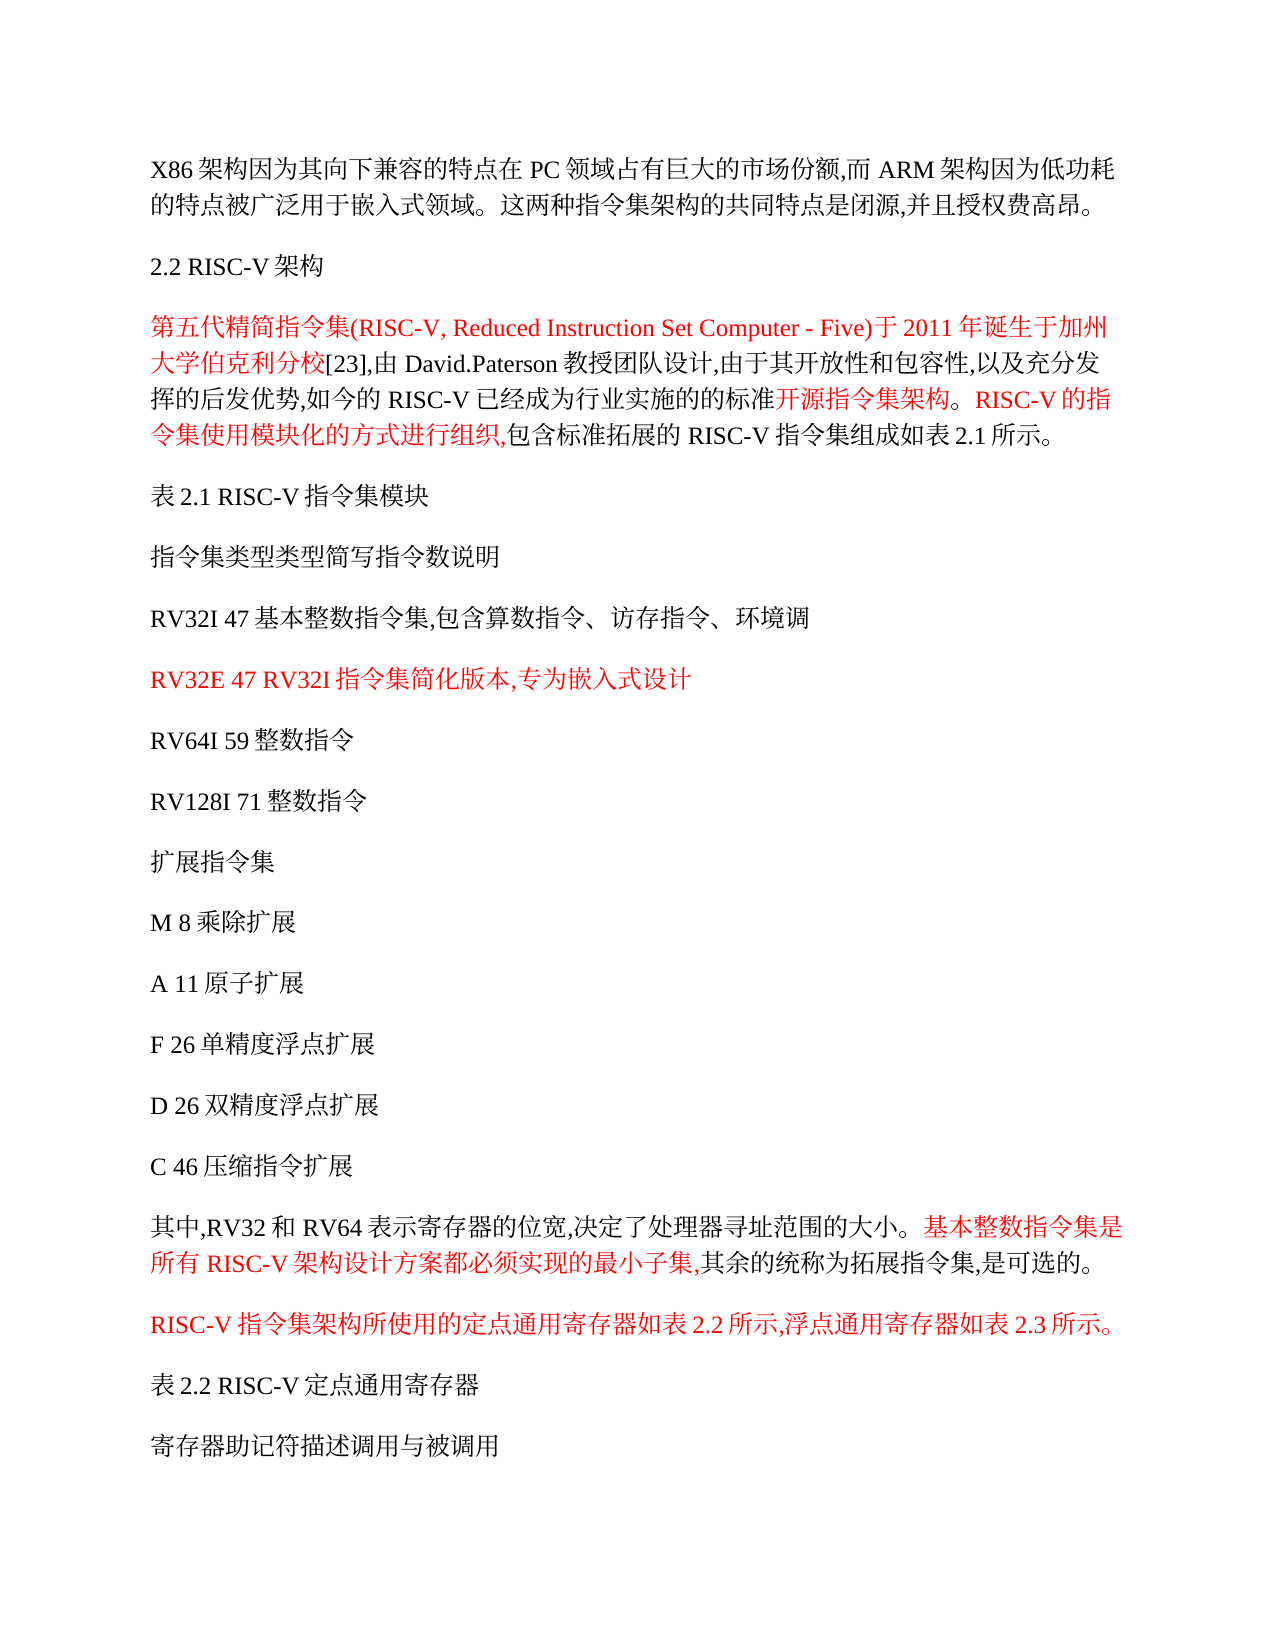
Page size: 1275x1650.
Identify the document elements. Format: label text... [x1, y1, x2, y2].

text 表2.1 RISC-V指令集模块 [150, 477, 1125, 512]
text 扩展指令集 [150, 842, 1125, 878]
text D 26双精度浮点扩展 [150, 1086, 1125, 1122]
text RV64I 59整数指令 [150, 720, 1125, 756]
text RV32E 47 RV32I指令集简化版本,专为嵌入式设计 [150, 659, 1125, 695]
text 指令集类型类型简写指令数说明 [150, 537, 1125, 573]
text 寄存器助记符描述调用与被调用 [150, 1427, 1125, 1462]
text M 8乘除扩展 [150, 903, 1125, 939]
text RISC-V指令集架构所使用的定点通用寄存器如表2.2所示,浮点通用寄存器如表2.3所示。 [150, 1305, 1125, 1341]
text 2.2 RISC-V架构 [150, 247, 1125, 283]
text 其中,RV32和 RV64表示寄存器的位宽,决定了处理器寻址范围的大小。基本整数指令集是所有 RISC-V架构设计方案都必须实现的最小子集,其余的统称为拓展指令集,是可选的。 [150, 1208, 1125, 1280]
text X86架构因为其向下兼容的特点在 PC领域占有巨大的市场份额,而 ARM架构因为低功耗的特点被广泛用于嵌入式领域。这两种指令集架构的共同特点是闭源,并且授权费高昂。 [150, 150, 1125, 222]
text A 11原子扩展 [150, 964, 1125, 1000]
text RV128I 71整数指令 [150, 781, 1125, 817]
text C 46压缩指令扩展 [150, 1147, 1125, 1183]
text F 26单精度浮点扩展 [150, 1025, 1125, 1061]
text 表2.2 RISC-V定点通用寄存器 [150, 1366, 1125, 1402]
text 第五代精简指令集(RISC-V, Reduced Instruction Set Computer - Five)于2011年诞生于加州大学伯克利分校[23],由 David.Paterson教授团队设计,由于其开放性和包容性,以及充分发挥的后发优势,如今的 RISC-V已经成为行业实施的的标准开源指令集架构。RISC-V的指令集使用模块化的方式进行组织,包含标准拓展的 RISC-V指令集组成如表2.1所示。 [150, 308, 1125, 452]
text RV32I 47基本整数指令集,包含算数指令、访存指令、环境调 [150, 598, 1125, 634]
